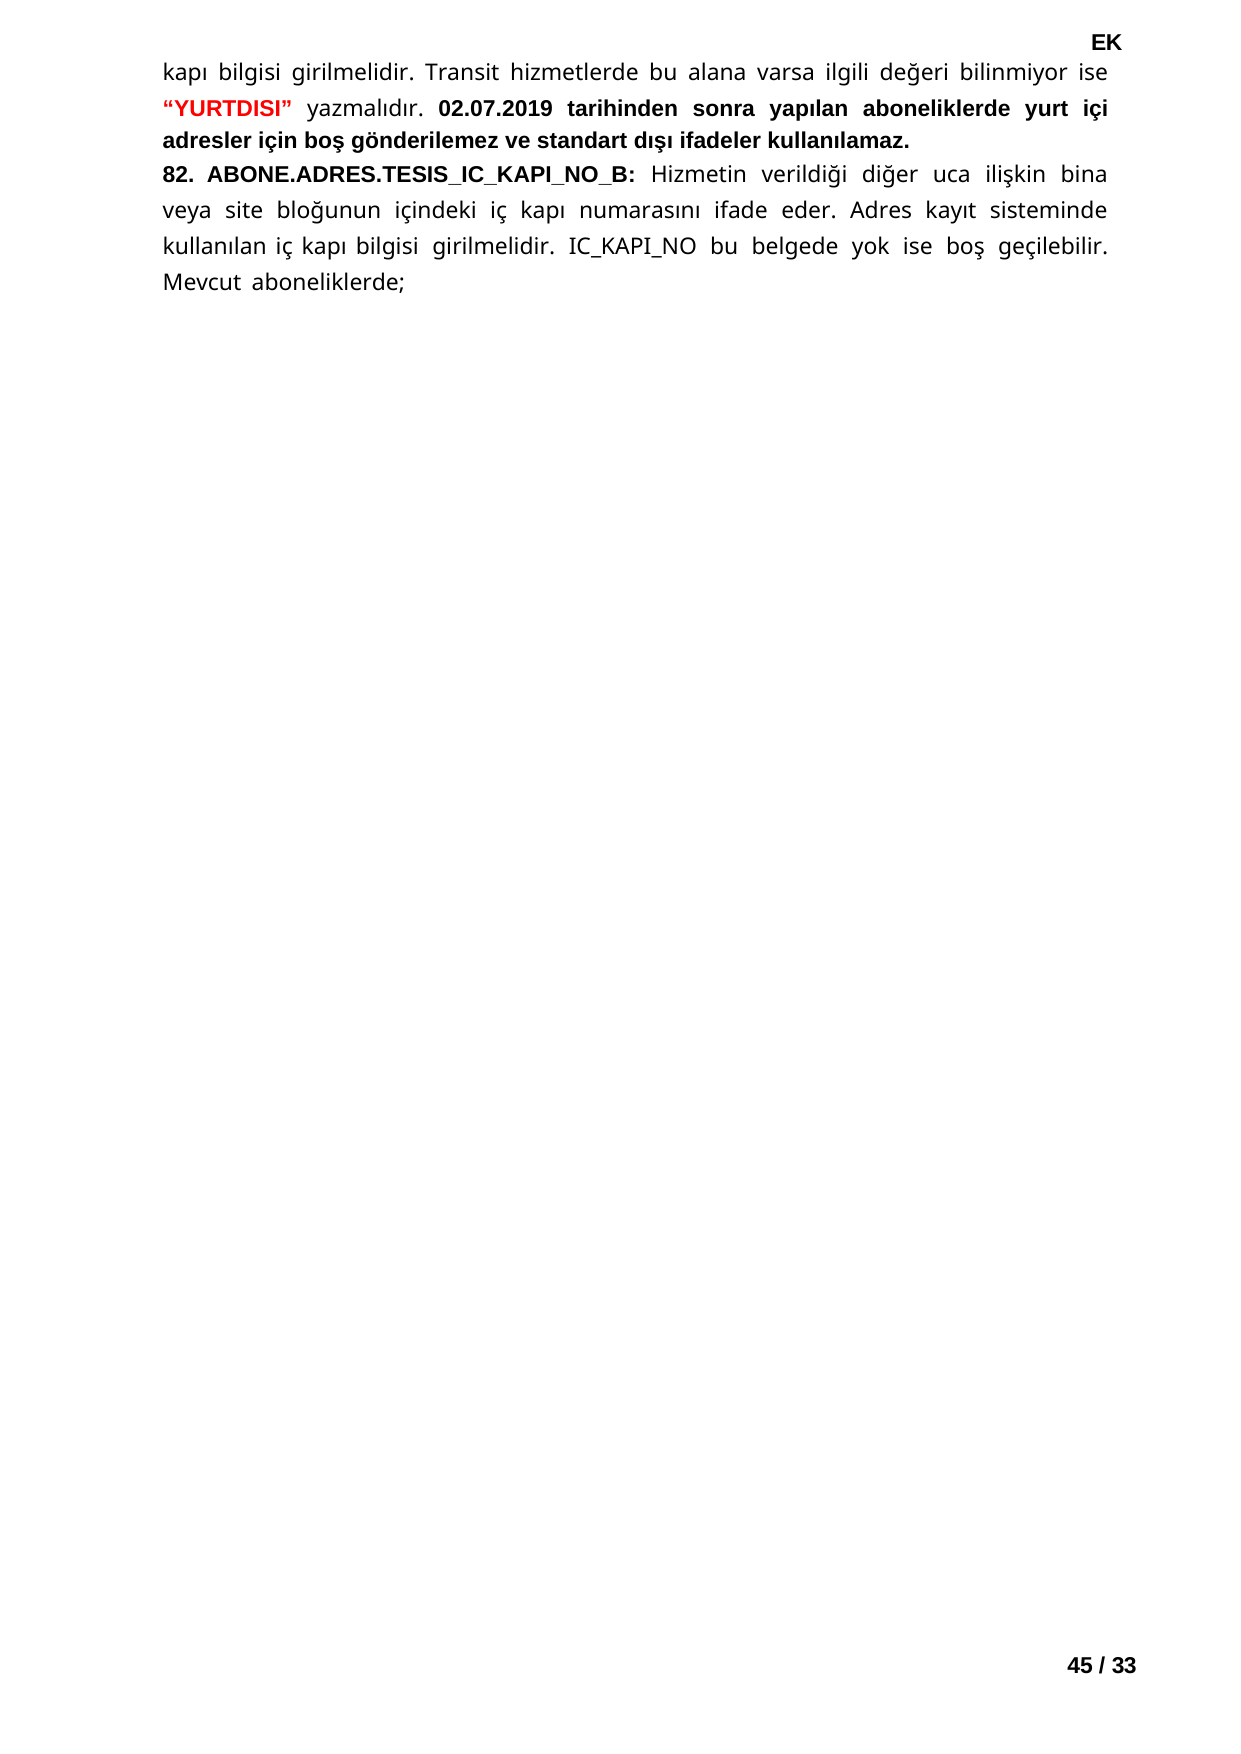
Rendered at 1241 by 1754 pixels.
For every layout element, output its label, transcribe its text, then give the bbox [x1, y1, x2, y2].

list ABONE.ADRES.TESIS_IC_KAPI_NO_B: Hizmetin verildiği diğer uca ilişkin bina veya site bloğunun içindeki iç kapı numarasını ifade eder. Adres kayıt sisteminde kullanılan iç kapı bilgisi girilmelidir. IC_KAPI_NO bu belgede yok ise boş geçilebilir. Mevcut aboneliklerde; [162, 157, 1108, 297]
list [162, 56, 1109, 154]
